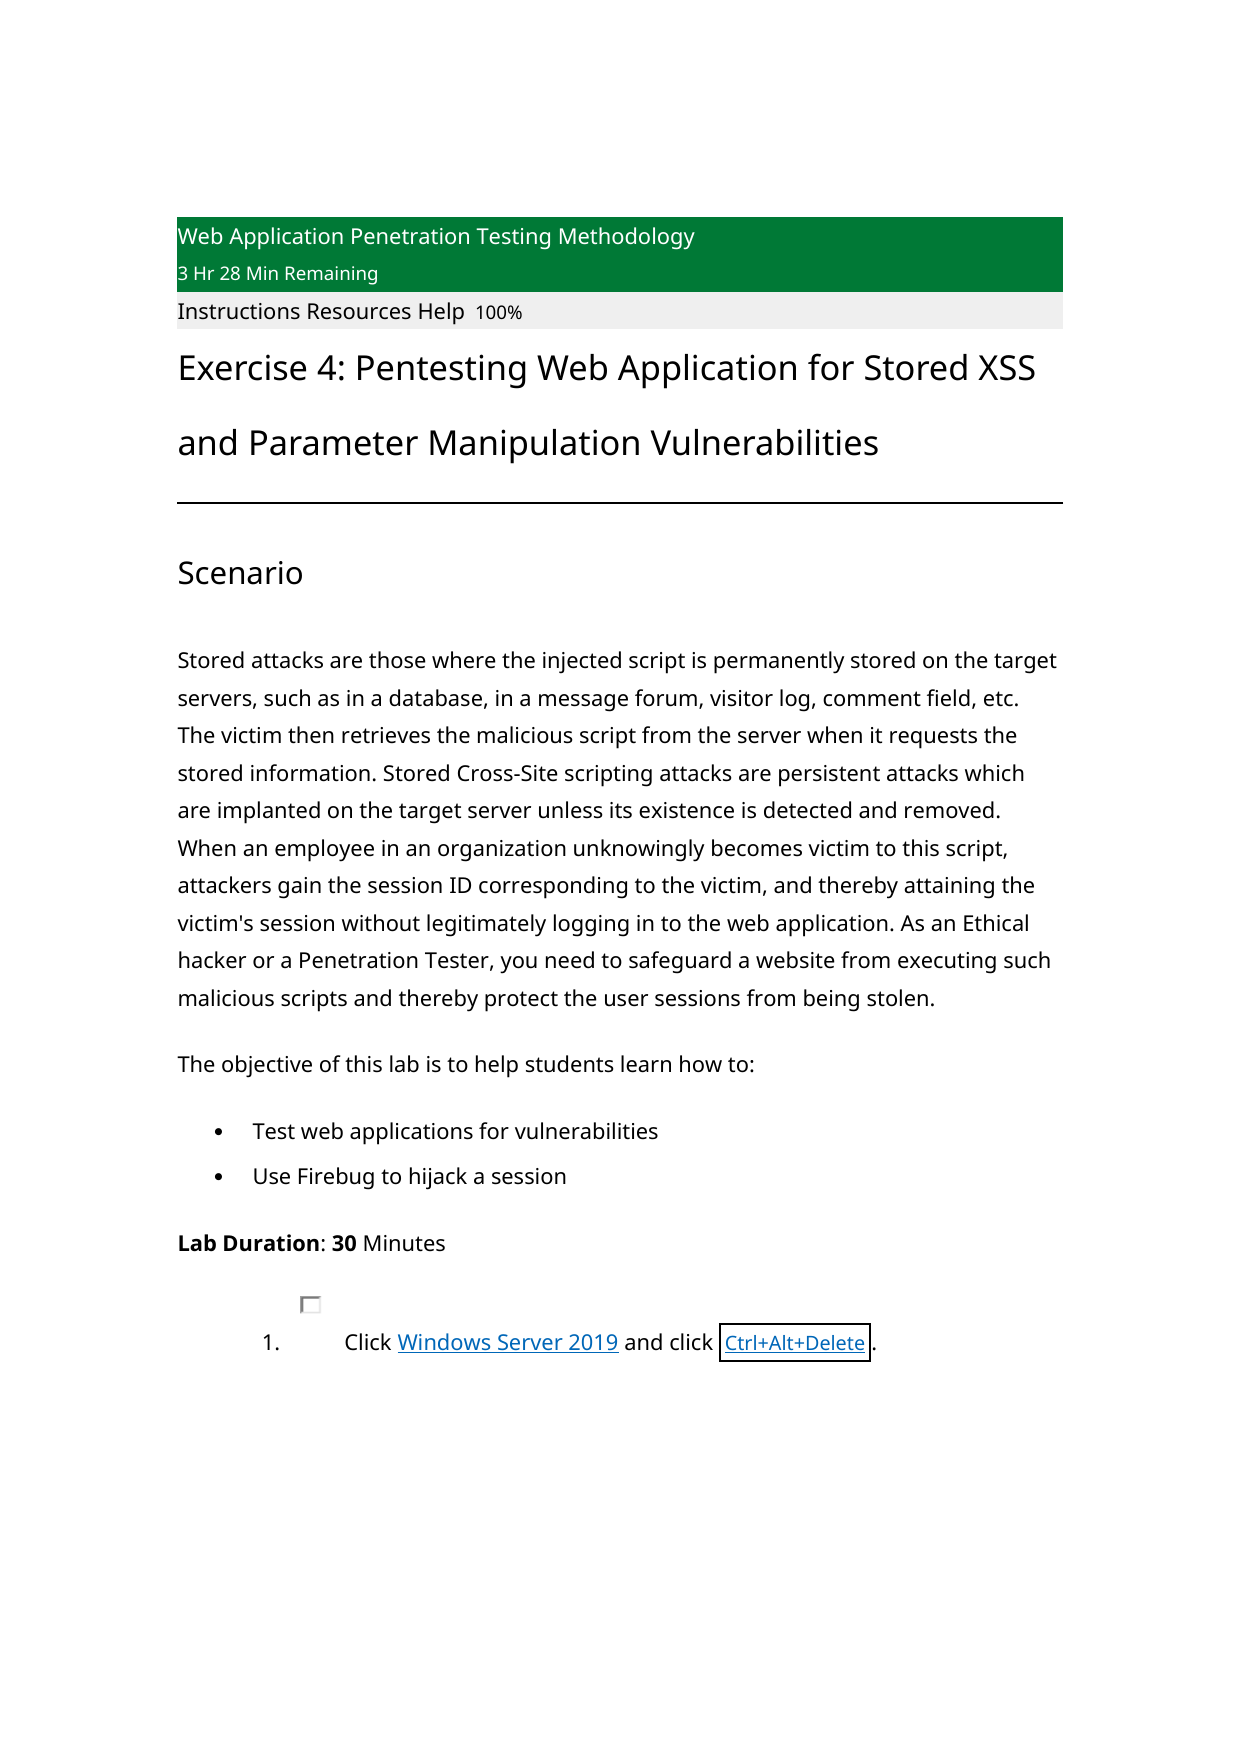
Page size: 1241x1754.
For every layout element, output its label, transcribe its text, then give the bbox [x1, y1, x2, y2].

text The objective of this lab is to help students learn how to: [177, 1045, 1063, 1083]
text Lab Duration: 30 Minutes [177, 1224, 1063, 1262]
text 3 Hr 28 Min Remaining [177, 254, 1063, 292]
list Use Firebug to hijack a session [215, 1157, 1063, 1195]
text Stored attacks are those where the injected script is permanently stored on the target servers, such as in a database, in a message forum, visitor log, comment field, etc. The victim then retrieves the malicious script from the server when it requests the stored information. Stored Cross-Site scripting attacks are persistent attacks which are implanted on the target server unless its existence is detected and removed. When an employee in an organization unknowingly becomes victim to this script, attackers gain the session ID corresponding to the victim, and thereby attaining the victim's session without legitimately logging in to the web application. As an Ethical hacker or a Penetration Tester, you need to safeguard a website from executing such malicious scripts and thereby protect the user sessions from being stolen. [177, 641, 1063, 1016]
text Exercise 4: Pentesting Web Application for Stored XSS and Parameter Manipulation Vulnerabilities [177, 329, 1063, 502]
list Test web applications for vulnerabilities [215, 1112, 1063, 1149]
text Instructions Resources Help 100% [177, 292, 1063, 329]
text Web Application Penetration Testing Methodology [177, 217, 1063, 254]
list Click Windows Server 2019 and click Ctrl+Alt+Delete. [262, 1291, 1063, 1366]
text Scenario [177, 535, 1063, 610]
